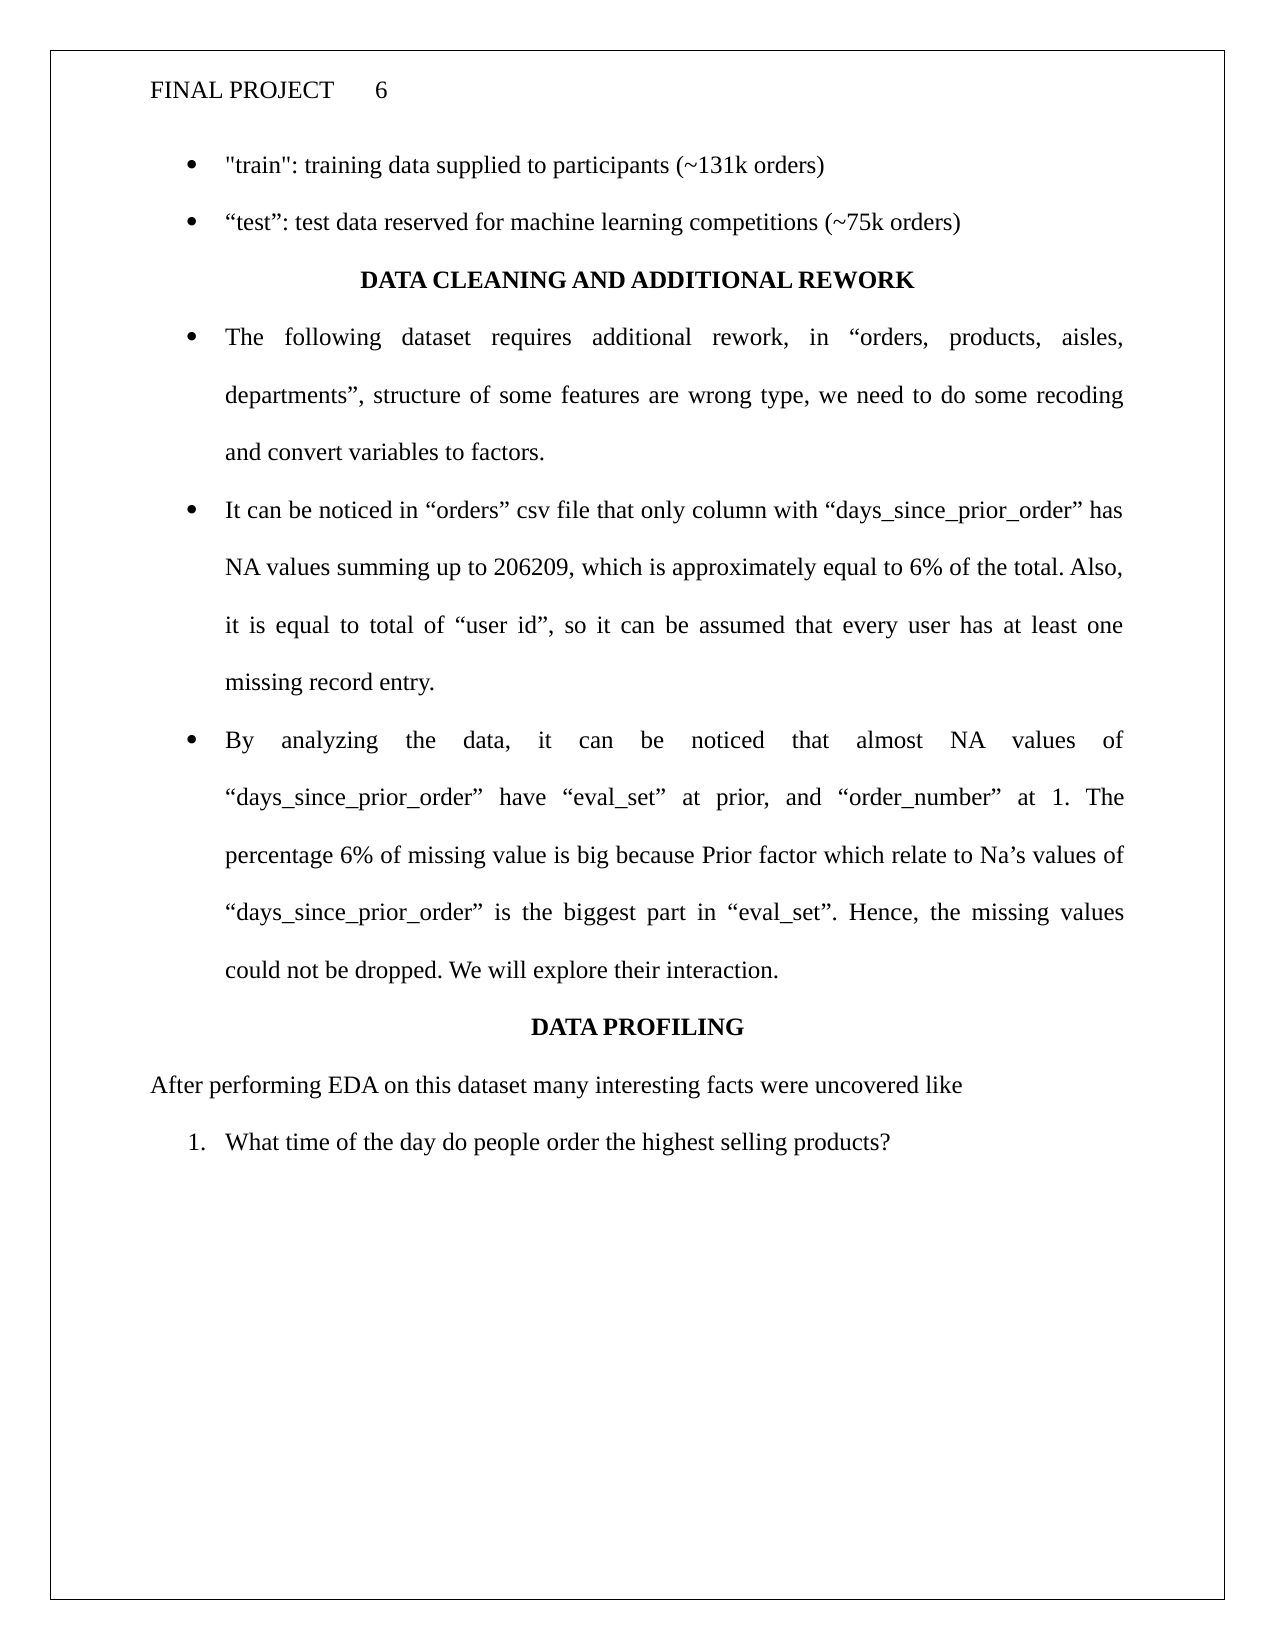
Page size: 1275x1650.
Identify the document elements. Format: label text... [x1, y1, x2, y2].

list By analyzing the data, it can be noticed that almost NA values of “days_since_prior_order” have “eval_set” at prior, and “order_number” at 1. The percentage 6% of missing value is big because Prior factor which relate to Na’s values of “days_since_prior_order” is the biggest part in “eval_set”. Hence, the missing values could not be dropped. We will explore their interaction. [187, 725, 1125, 984]
text DATA PROFILING [150, 1012, 1125, 1041]
list "train": training data supplied to participants (~131k orders) [187, 150, 1125, 179]
text After performing EDA on this dataset many interesting facts were uncovered like [150, 1070, 1125, 1099]
list The following dataset requires additional rework, in “orders, products, aisles, departments”, structure of some features are wrong type, we need to do some recoding and convert variables to factors. [187, 322, 1125, 466]
text DATA CLEANING AND ADDITIONAL REWORK [150, 265, 1125, 294]
list What time of the day do people order the highest selling products? [187, 1127, 1125, 1156]
list It can be noticed in “orders” csv file that only column with “days_since_prior_order” has NA values summing up to 206209, which is approximately equal to 6% of the total. Also, it is equal to total of “user id”, so it can be assumed that every user has at least one missing record entry. [187, 495, 1125, 696]
list “test”: test data reserved for machine learning competitions (~75k orders) [187, 207, 1125, 236]
